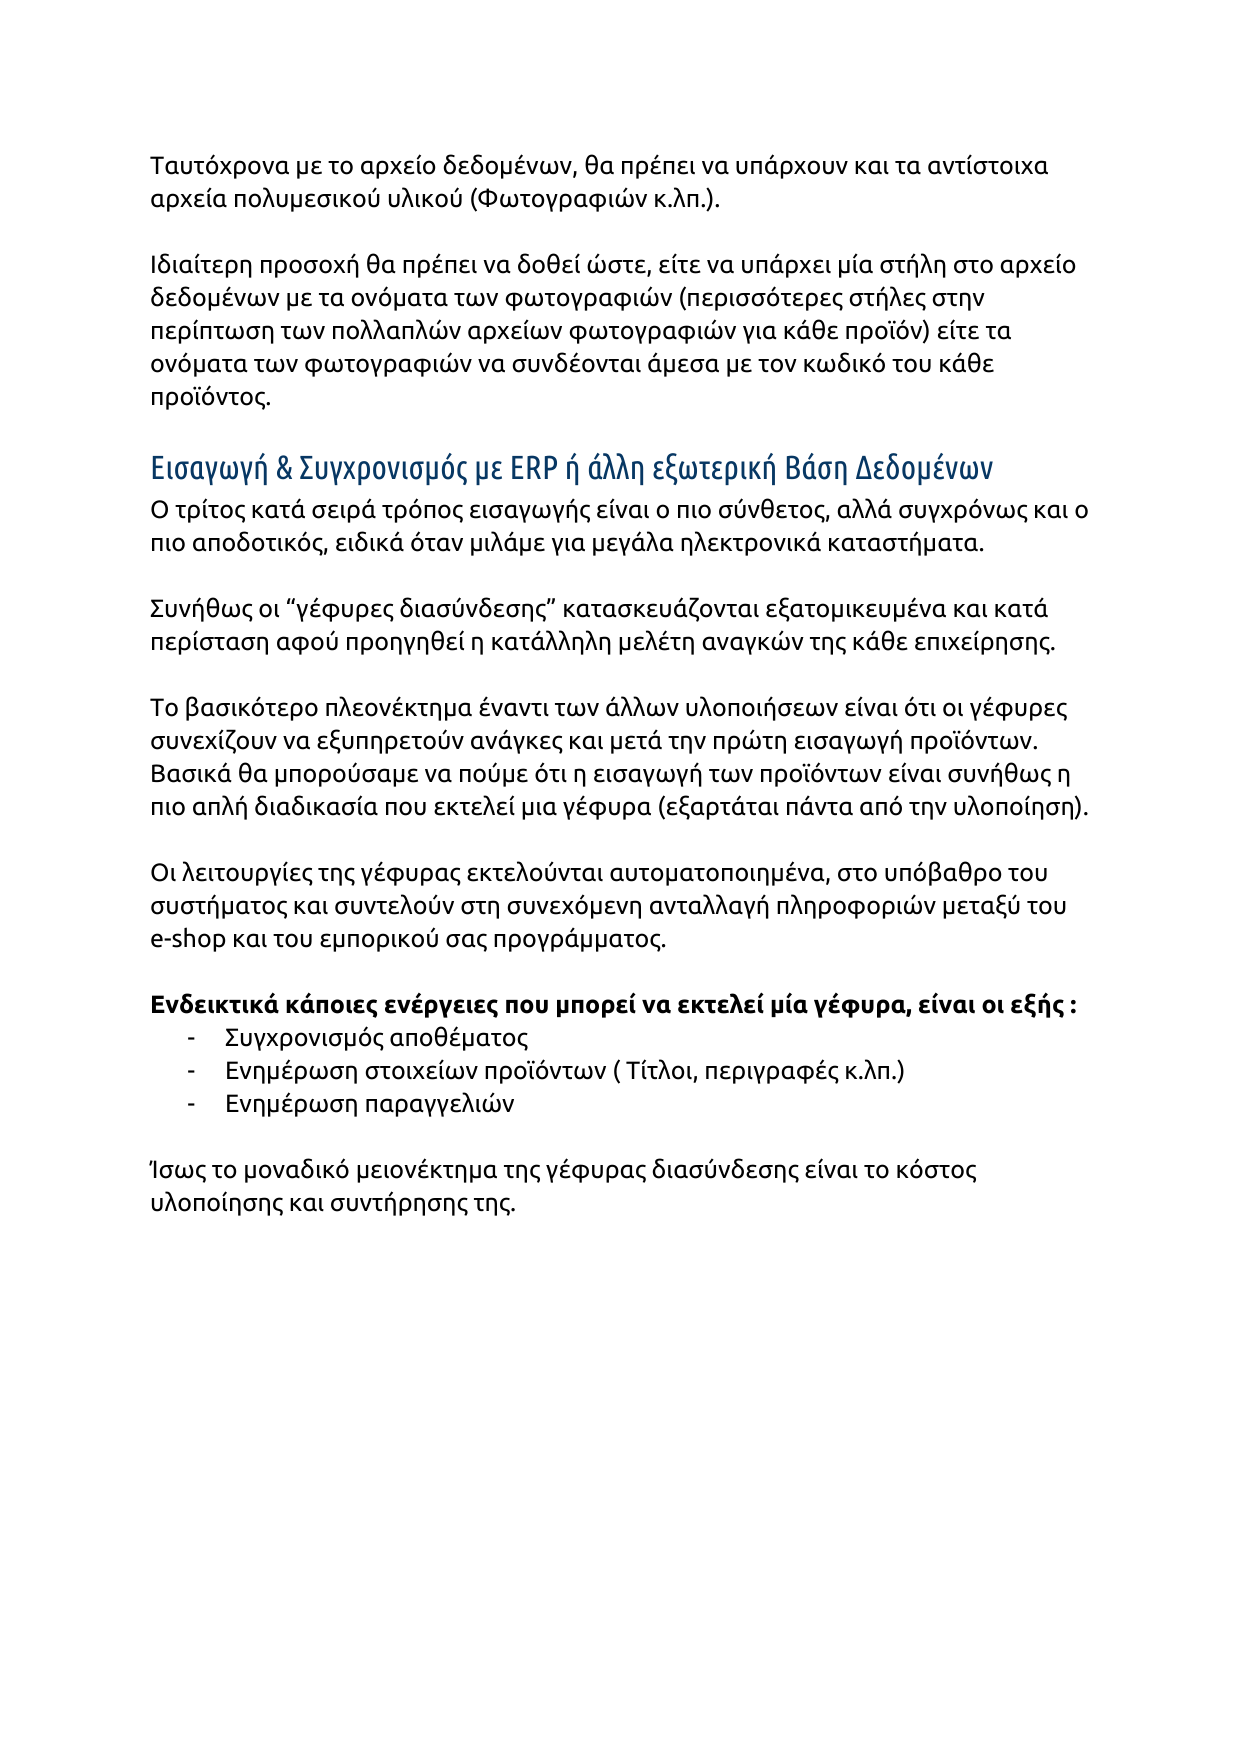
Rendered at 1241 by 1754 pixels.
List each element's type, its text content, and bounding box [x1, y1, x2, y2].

list Ενημέρωση παραγγελιών [187, 1088, 1090, 1117]
text Ταυτόχρονα με το αρχείο δεδομένων, θα πρέπει να υπάρχουν και τα αντίστοιχα αρχεία πολυμεσικού υλικού (Φωτογραφιών κ.λπ.). [150, 150, 1090, 212]
text Ο τρίτος κατά σειρά τρόπος εισαγωγής είναι ο πιο σύνθετος, αλλά συγχρόνως και ο πιο αποδοτικός, ειδικά όταν μιλάμε για μεγάλα ηλεκτρονικά καταστήματα. [150, 494, 1090, 556]
text Το βασικότερο πλεονέκτημα έναντι των άλλων υλοποιήσεων είναι ότι οι γέφυρες συνεχίζουν να εξυπηρετούν ανάγκες και μετά την πρώτη εισαγωγή προϊόντων. Βασικά θα μπορούσαμε να πούμε ότι η εισαγωγή των προϊόντων είναι συνήθως η πιο απλή διαδικασία που εκτελεί μια γέφυρα (εξαρτάται πάντα από την υλοποίηση). [150, 692, 1090, 820]
list Συγχρονισμός αποθέματος [187, 1022, 1090, 1051]
text Ενδεικτικά κάποιες ενέργειες που μπορεί να εκτελεί μία γέφυρα, είναι οι εξής : [150, 989, 1090, 1018]
text Συνήθως οι “γέφυρες διασύνδεσης” κατασκευάζονται εξατομικευμένα και κατά περίσταση αφού προηγηθεί η κατάλληλη μελέτη αναγκών της κάθε επιχείρησης. [150, 593, 1090, 655]
list Ενημέρωση στοιχείων προϊόντων ( Τίτλοι, περιγραφές κ.λπ.) [187, 1056, 1090, 1084]
text Ίσως το μοναδικό μειονέκτημα της γέφυρας διασύνδεσης είναι το κόστος υλοποίησης και συντήρησης της. [150, 1154, 1090, 1216]
text Οι λειτουργίες της γέφυρας εκτελούνται αυτοματοποιημένα, στο υπόβαθρο του συστήματος και συντελούν στη συνεχόμενη ανταλλαγή πληροφοριών μεταξύ του e-shop και του εμπορικού σας προγράμματος. [150, 857, 1090, 952]
text Ιδιαίτερη προσοχή θα πρέπει να δοθεί ώστε, είτε να υπάρχει μία στήλη στο αρχείο δεδομένων με τα ονόματα των φωτογραφιών (περισσότερες στήλες στην περίπτωση των πολλαπλών αρχείων φωτογραφιών για κάθε προϊόν) είτε τα ονόματα των φωτογραφιών να συνδέονται άμεσα με τον κωδικό του κάθε προϊόντος. [150, 249, 1090, 410]
subtitle Εισαγωγή & Συγχρονισμός με ERP ή άλλη εξωτερική Βάση Δεδομένων [150, 447, 1090, 486]
